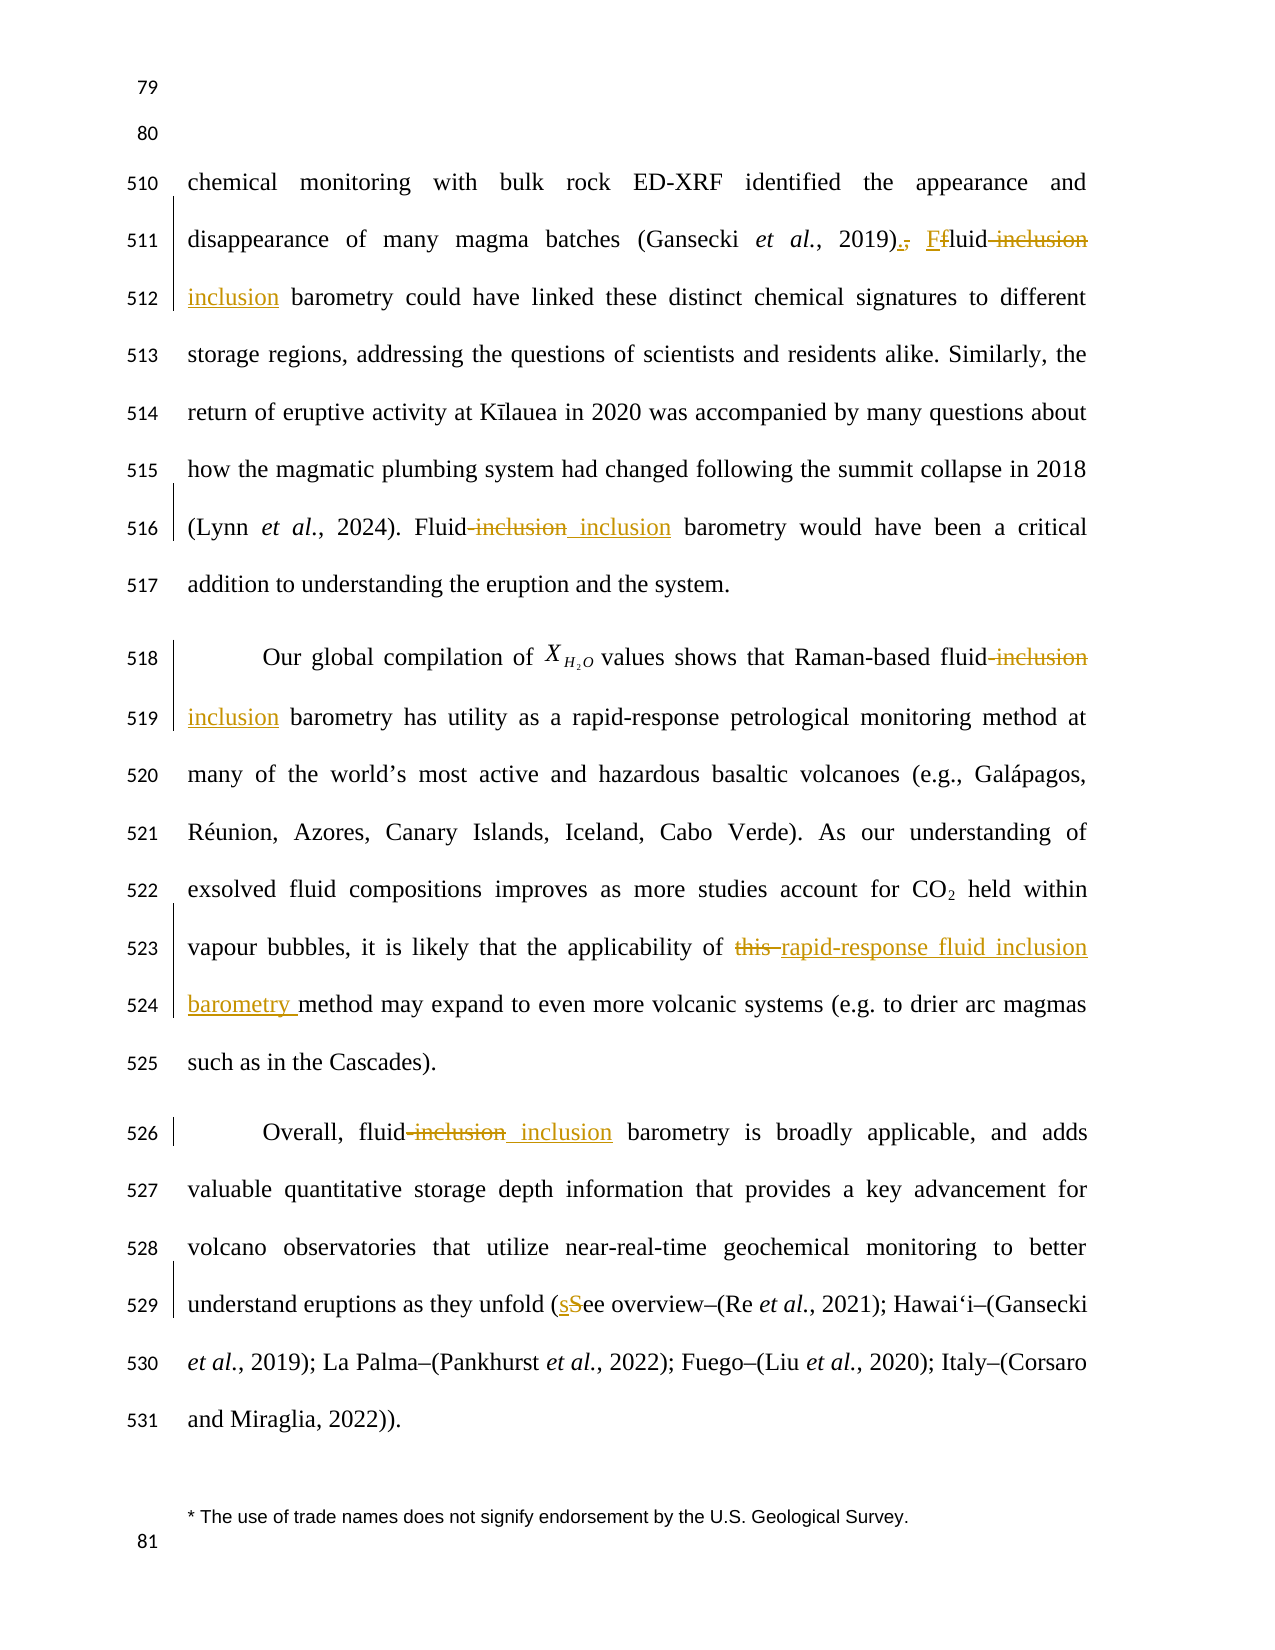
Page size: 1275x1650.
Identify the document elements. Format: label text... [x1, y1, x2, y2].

text Overall, fluid barometry is broadly applicable, and adds valuable quantitative storage depth information that provides a key advancement for volcano observatories that utilize near-real-time geochemical monitoring to better understand eruptions as they unfold (ee overview–(Re et al., 2021); Hawai‘i–(Gansecki et al., 2019); La Palma–(Pankhurst et al., 2022); Fuego–(Liu et al., 2020); Italy–(Corsaro and Miraglia, 2022)). [187, 1117, 1087, 1433]
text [187, 167, 1087, 598]
text Our global compilation of values shows that Raman-based fluid barometry has utility as a rapid-response petrological monitoring method at many of the world’s most active and hazardous basaltic volcanoes (e.g., Galápagos, Réunion, Azores, Canary Islands, Iceland, Cabo Verde). As our understanding of exsolved fluid compositions improves as more studies account for CO2 held within vapour bubbles, it is likely that the applicability of method may expand to even more volcanic systems (e.g. to drier arc magmas such as in the Cascades). [187, 639, 1087, 1076]
